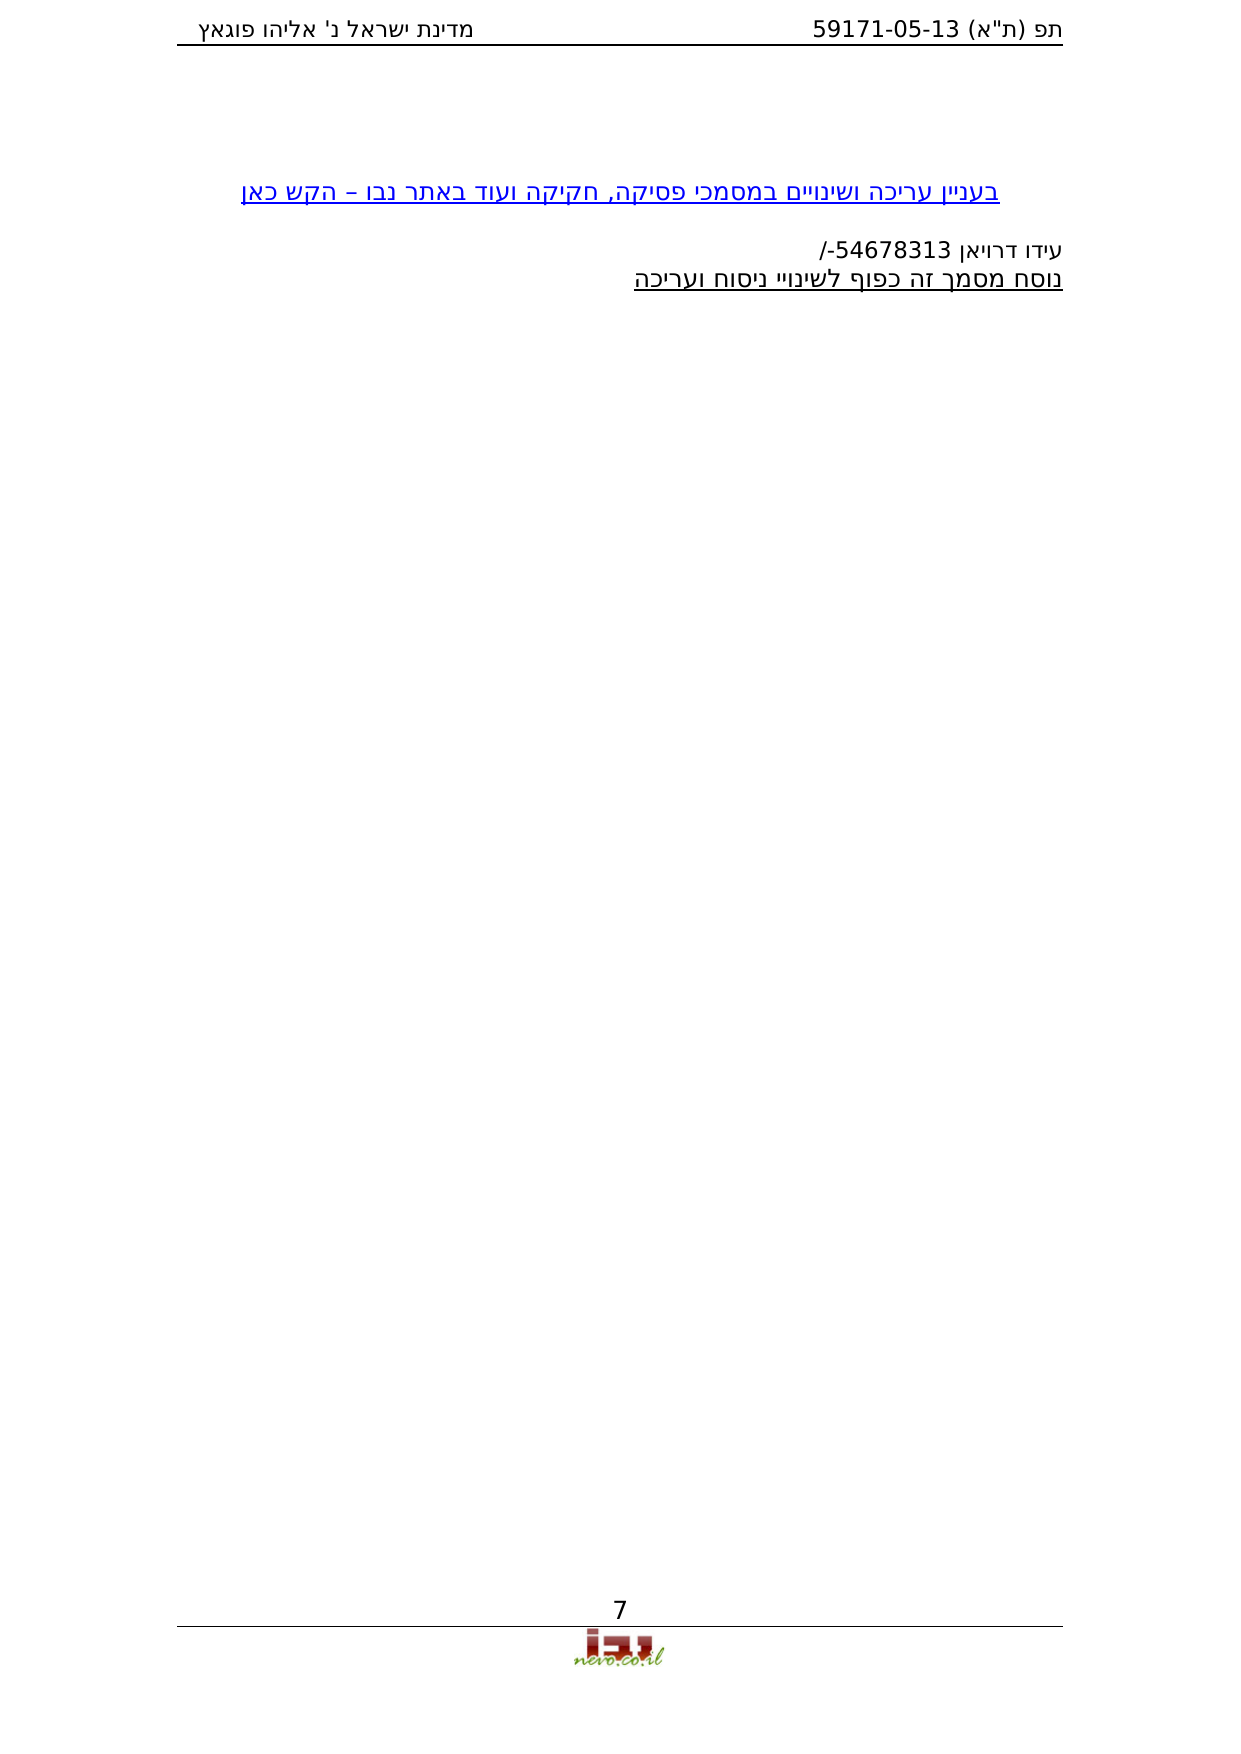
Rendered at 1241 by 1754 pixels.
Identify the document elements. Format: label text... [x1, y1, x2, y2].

text בעניין עריכה ושינויים במסמכי פסיקה, חקיקה ועוד באתר נבו – הקש כאן [177, 177, 1063, 206]
text עידו דרויאן 54678313-/ [177, 238, 1063, 264]
text נוסח מסמך זה כפוף לשינויי ניסוח ועריכה [177, 264, 1063, 293]
picture [574, 1628, 666, 1667]
